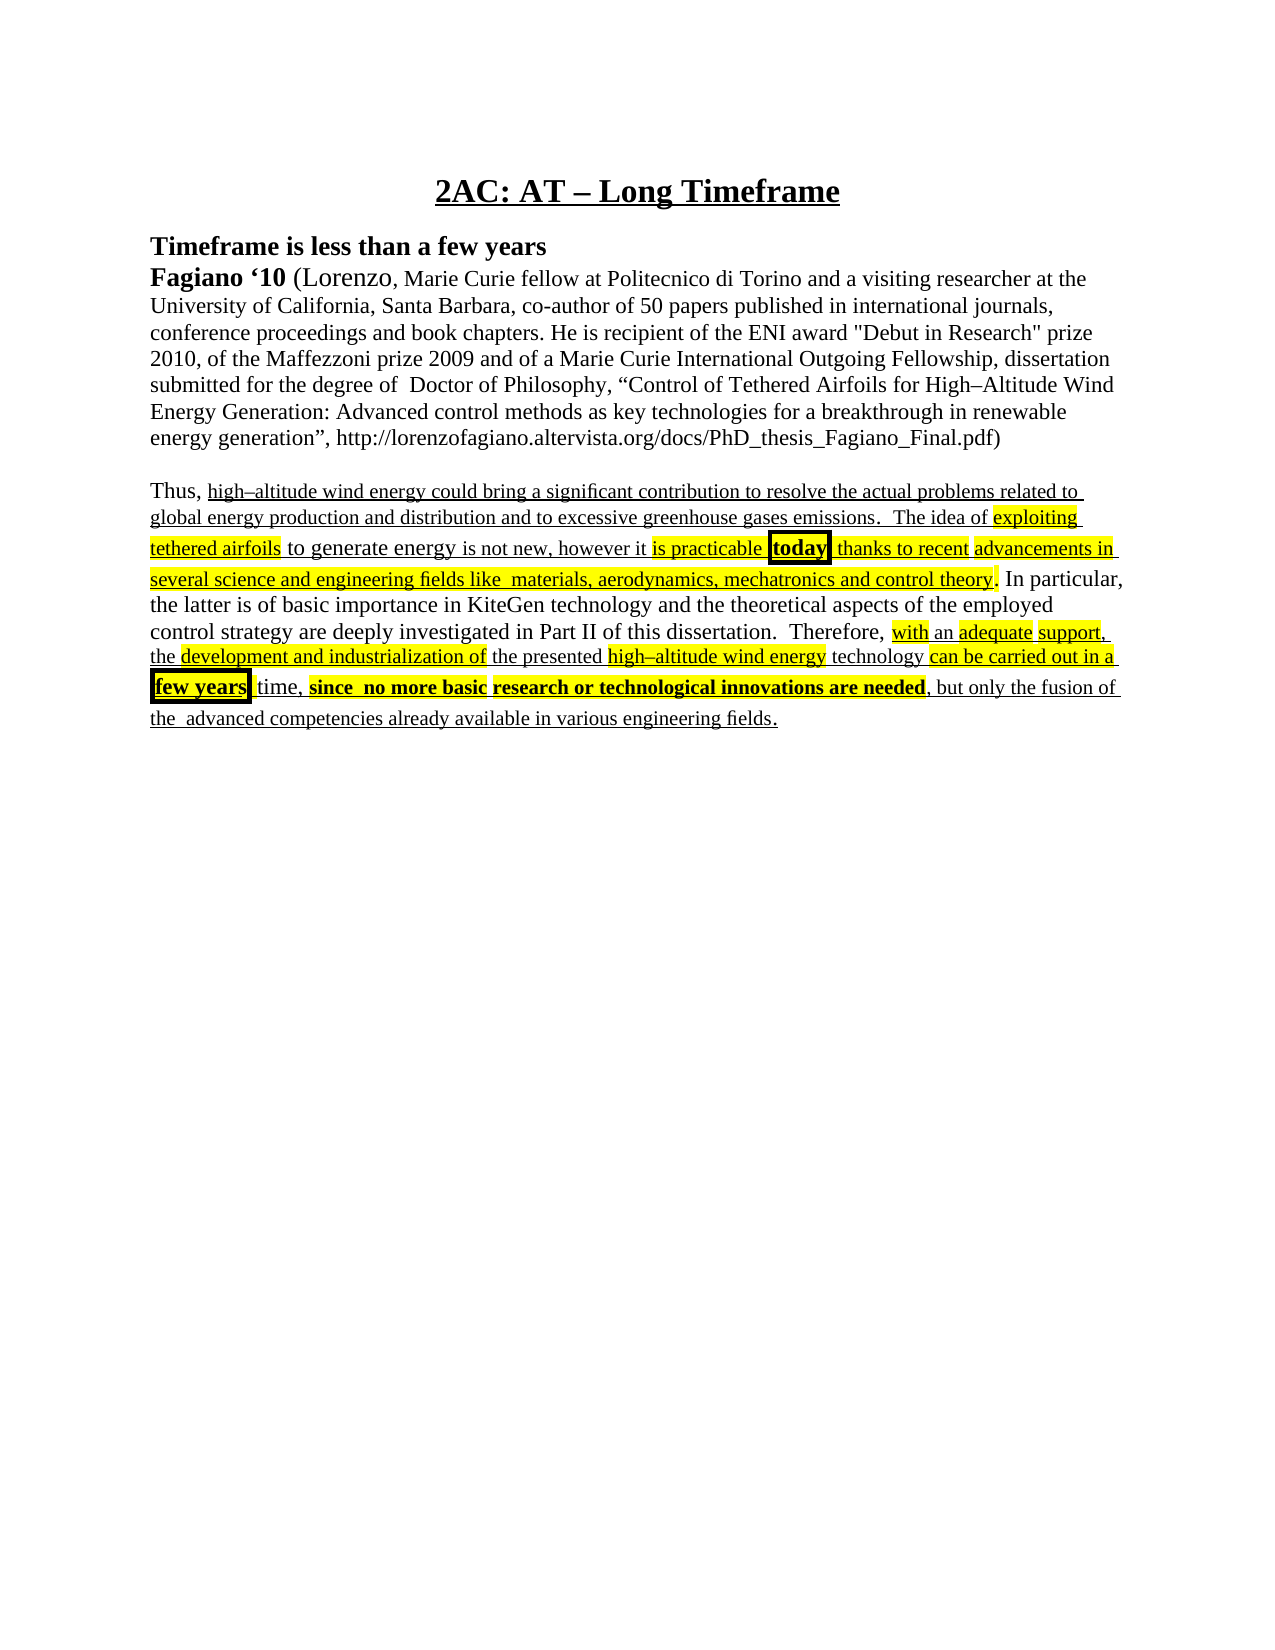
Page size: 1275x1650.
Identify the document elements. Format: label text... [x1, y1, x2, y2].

text Fagiano ‘10 (Lorenzo, Marie Curie fellow at Politecnico di Torino and a visiting researcher at the University of California, Santa Barbara, co-author of 50 papers published in international journals, conference proceedings and book chapters. He is recipient of the ENI award "Debut in Research" prize 2010, of the Maffezzoni prize 2009 and of a Marie Curie International Outgoing Fellowship, dissertation submitted for the degree of Doctor of Philosophy, “Control of Tethered Airfoils for High–Altitude Wind Energy Generation: Advanced control methods as key technologies for a breakthrough in renewable energy generation”, http://lorenzofagiano.altervista.org/docs/PhD_thesis_Fagiano_Final.pdf) [150, 261, 1125, 450]
subtitle Timeframe is less than a few years [150, 230, 1125, 261]
text Thus, high–altitude wind energy could bring a signiﬁcant contribution to resolve the actual problems related to global energy production and distribution and to excessive greenhouse gases emissions. The idea of exploiting tethered airfoils to generate energy is not new, however it is practicable today thanks to recent advancements in several science and engineering ﬁelds like materials, aerodynamics, mechatronics and control theory. In particular, the latter is of basic importance in KiteGen technology and the theoretical aspects of the employed control strategy are deeply investigated in Part II of this dissertation. Therefore, with an adequate support, the development and industrialization of the presented high–altitude wind energy technology can be carried out in a few years time, since no more basic research or technological innovations are needed, but only the fusion of the advanced competencies already available in various engineering ﬁelds. [150, 477, 1125, 730]
subtitle 2AC: AT – Long Timeframe [150, 171, 1125, 209]
